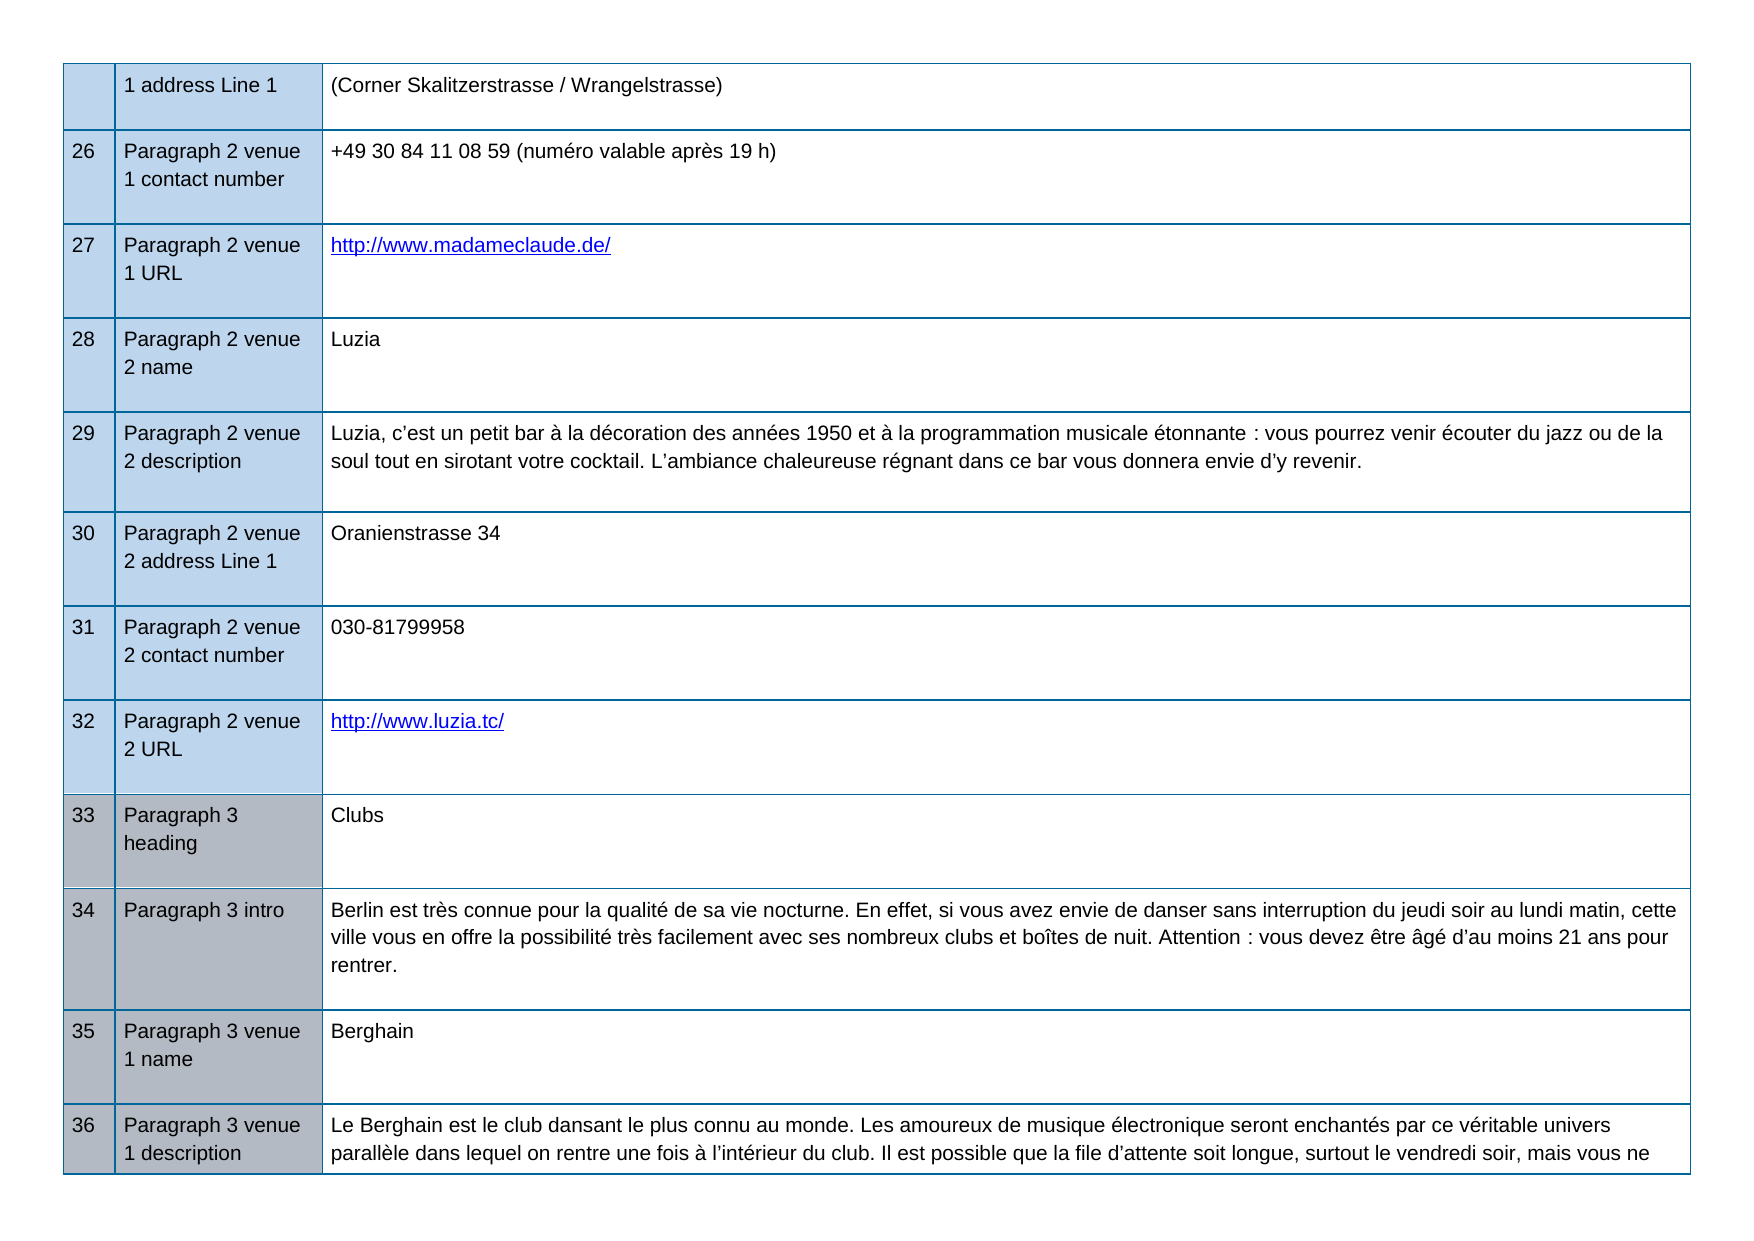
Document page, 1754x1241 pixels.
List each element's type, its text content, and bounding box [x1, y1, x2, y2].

table_cell 25 [64, 64, 114, 129]
table_cell Clubs [323, 795, 1690, 887]
table_cell 31 [64, 607, 114, 699]
table_cell 29 [64, 413, 114, 511]
table_cell http://www.luzia.tc/ [323, 701, 1690, 793]
table_cell Oranienstrasse 34 [323, 513, 1690, 605]
table_cell Luzia, c’est un petit bar à la décoration des années 1950 et à la programmation musicale étonnante : vous pourrez venir écouter du jazz ou de la soul tout en sirotant votre cocktail. L’ambiance chaleureuse régnant dans ce bar vous donnera envie d’y revenir. [323, 413, 1690, 511]
table_cell Paragraph 3 intro [116, 889, 322, 1009]
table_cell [116, 1105, 322, 1173]
table_cell 28 [64, 319, 114, 411]
table_cell Paragraph 2 venue 1 URL [116, 225, 322, 317]
table_cell Paragraph 2 venue 2 address Line 1 [116, 513, 322, 605]
table_cell Paragraph 2 venue 2 description [116, 413, 322, 511]
table_cell 26 [64, 131, 114, 223]
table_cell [323, 64, 1690, 129]
table_cell 33 [64, 795, 114, 887]
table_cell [116, 64, 322, 129]
table_cell 30 [64, 513, 114, 605]
table_cell 36 [64, 1105, 114, 1173]
table_cell Paragraph 3 heading [116, 795, 322, 887]
table_cell Berghain [323, 1011, 1690, 1103]
table_cell 32 [64, 701, 114, 793]
table_cell Paragraph 3 venue 1 name [116, 1011, 322, 1103]
table_cell http://www.madameclaude.de/ [323, 225, 1690, 317]
table_cell Paragraph 2 venue 2 name [116, 319, 322, 411]
table_cell Luzia [323, 319, 1690, 411]
table_cell Paragraph 2 venue 1 contact number [116, 131, 322, 223]
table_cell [323, 1105, 1690, 1173]
table_cell Paragraph 2 venue 2 URL [116, 701, 322, 793]
table_cell Berlin est très connue pour la qualité de sa vie nocturne. En effet, si vous avez envie de danser sans interruption du jeudi soir au lundi matin, cette ville vous en offre la possibilité très facilement avec ses nombreux clubs et boîtes de nuit. Attention : vous devez être âgé d’au moins 21 ans pour rentrer. [323, 889, 1690, 1009]
table_cell 34 [64, 889, 114, 1009]
table_cell +49 30 84 11 08 59 (numéro valable après 19 h) [323, 131, 1690, 223]
table_cell 35 [64, 1011, 114, 1103]
table_cell Paragraph 2 venue 2 contact number [116, 607, 322, 699]
table_cell 030-81799958 [323, 607, 1690, 699]
table_cell 27 [64, 225, 114, 317]
